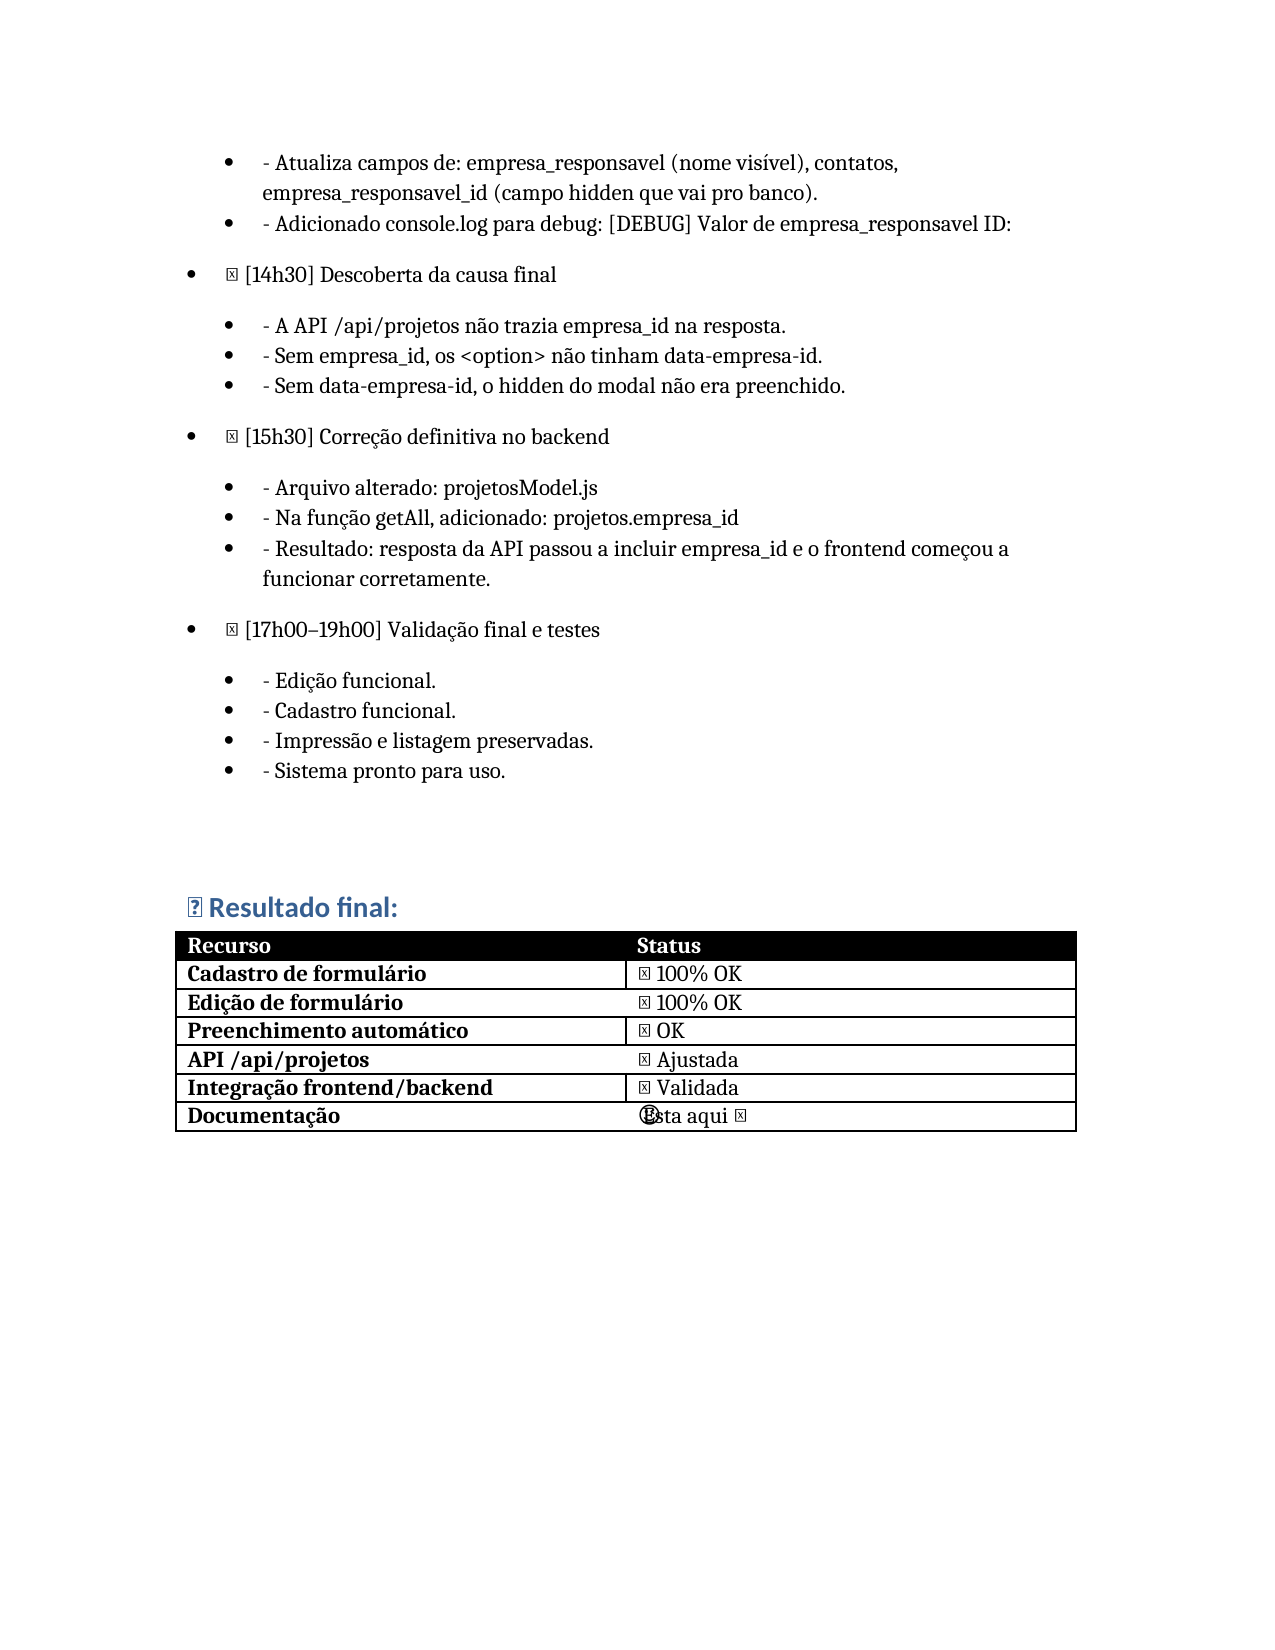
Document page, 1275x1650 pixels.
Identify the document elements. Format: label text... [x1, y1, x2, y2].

list - Arquivo alterado: projetosModel.js [225, 475, 1087, 501]
list - A API /api/projetos não trazia empresa_id na resposta. [225, 312, 1087, 339]
list - Sem data-empresa-id, o hidden do modal não era preenchido. [225, 373, 1087, 399]
table_cell ✅ 100% OK [626, 990, 1075, 1016]
table_cell Preenchimento automático [177, 1018, 625, 1044]
table_cell ✅ Esta aqui 😉 [626, 1103, 1075, 1129]
table_cell Documentação [177, 1103, 626, 1129]
list 📌 [15h30] Correção definitiva no backend [187, 424, 1087, 450]
list - Na função getAll, adicionado: projetos.empresa_id [225, 505, 1087, 532]
table_cell Edição de formulário [177, 990, 626, 1016]
table_cell ✅ Validada [627, 1075, 1075, 1101]
list - Sistema pronto para uso. [225, 758, 1087, 785]
table_cell Integração frontend/backend [177, 1075, 625, 1101]
list - Sem empresa_id, os <option> não tinham data-empresa-id. [225, 343, 1087, 369]
list - Impressão e listagem preservadas. [225, 728, 1087, 754]
table_header Recurso [177, 933, 626, 959]
list 📌 [17h00–19h00] Validação final e testes [187, 617, 1087, 643]
list - Cadastro funcional. [225, 698, 1087, 724]
subtitle 🏁 Resultado final: [187, 889, 1087, 925]
list - Atualiza campos de: empresa_responsavel (nome visível), contatos, empresa_responsavel_id (campo hidden que vai pro banco). [225, 150, 1087, 207]
table_cell ✅ 100% OK [627, 961, 1075, 987]
list - Adicionado console.log para debug: [DEBUG] Valor de empresa_responsavel ID: [225, 210, 1087, 237]
table_cell Cadastro de formulário [177, 961, 625, 987]
table_cell ✅ Ajustada [626, 1046, 1075, 1073]
table_cell ✅ OK [627, 1018, 1075, 1044]
list 📌 [14h30] Descoberta da causa final [187, 261, 1087, 288]
table_header Status [626, 933, 1075, 959]
list - Resultado: resposta da API passou a incluir empresa_id e o frontend começou a funcionar corretamente. [225, 535, 1087, 592]
table_cell API /api/projetos [177, 1046, 626, 1073]
list - Edição funcional. [225, 668, 1087, 694]
